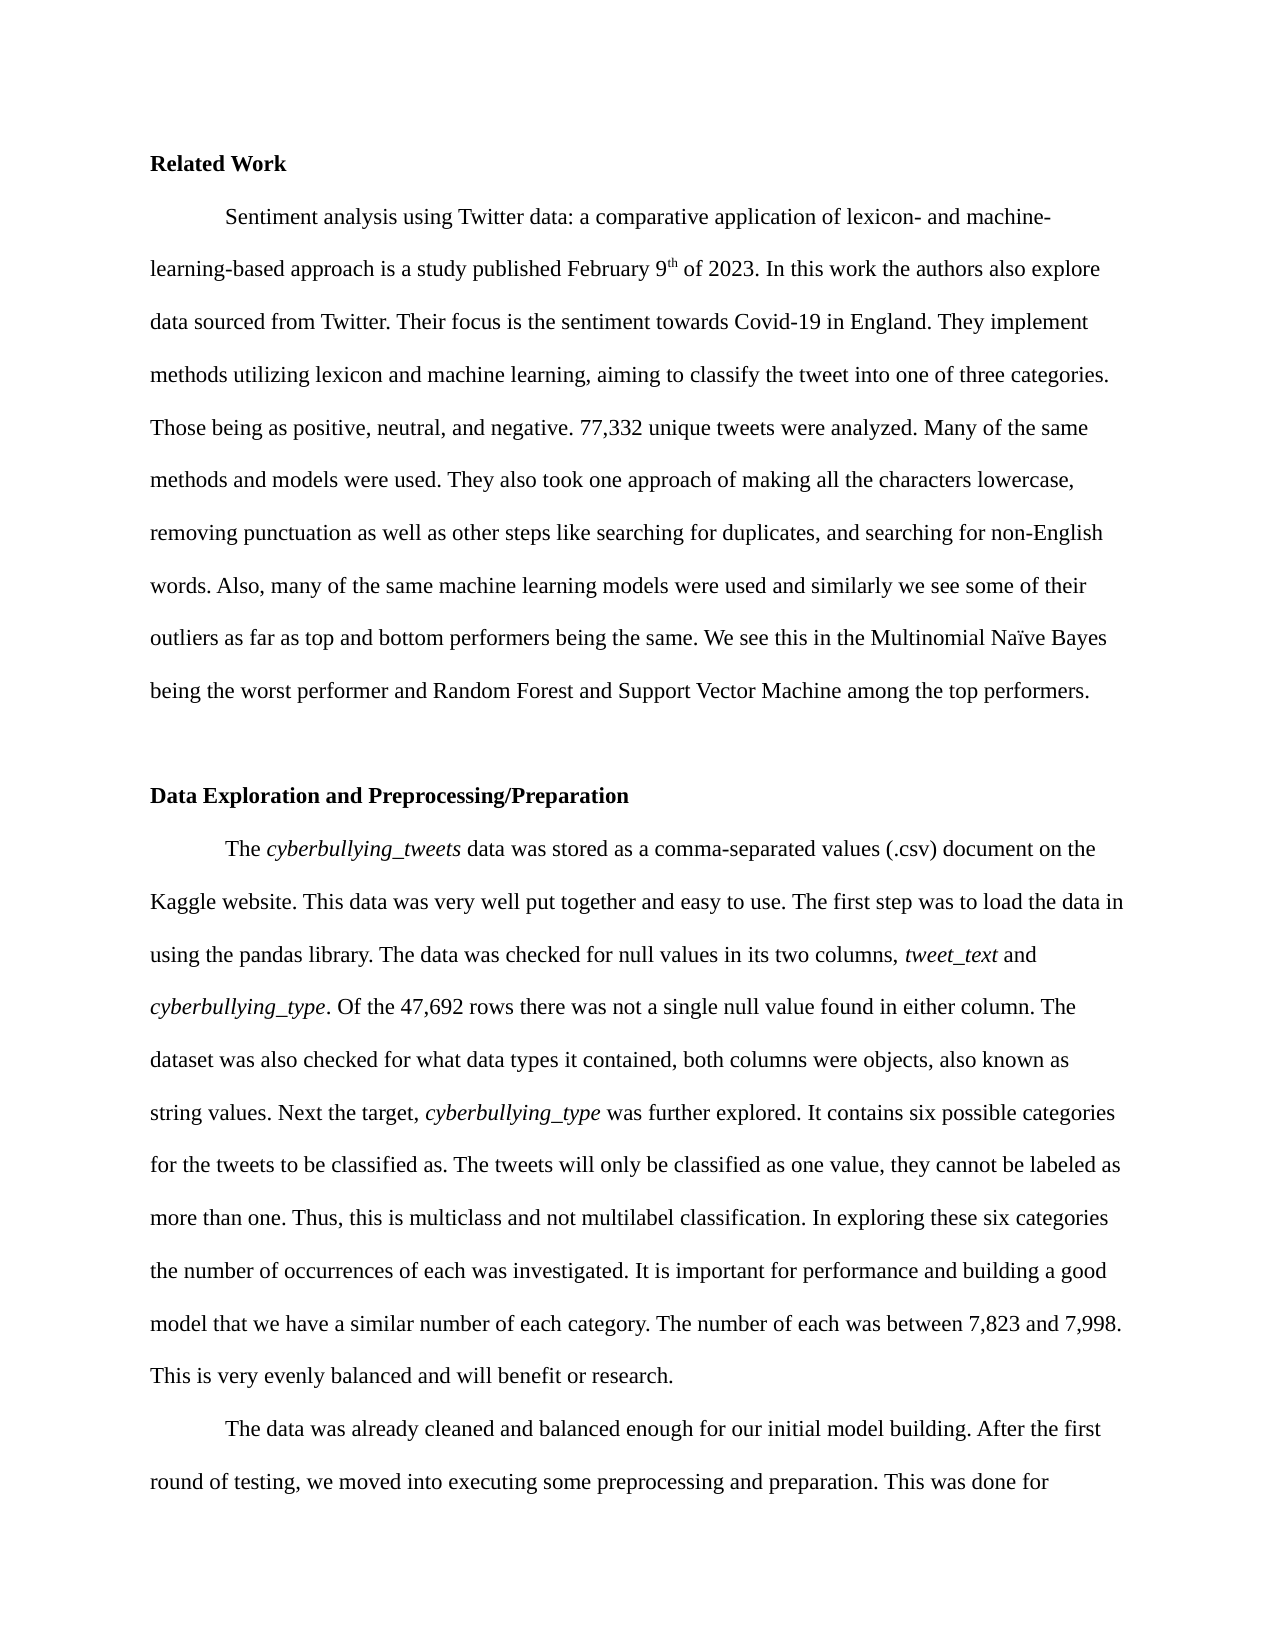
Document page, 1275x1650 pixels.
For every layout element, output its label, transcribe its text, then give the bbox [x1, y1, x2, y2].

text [150, 1415, 1125, 1494]
text The cyberbullying_tweets data was stored as a comma-separated values (.csv) document on the Kaggle website. This data was very well put together and easy to use. The first step was to load the data in using the pandas library. The data was checked for null values in its two columns, tweet_text and cyberbullying_type. Of the 47,692 rows there was not a single null value found in either column. The dataset was also checked for what data types it contained, both columns were objects, also known as string values. Next the target, cyberbullying_type was further explored. It contains six possible categories for the tweets to be classified as. The tweets will only be classified as one value, they cannot be labeled as more than one. Thus, this is multiclass and not multilabel classification. In exploring these six categories the number of occurrences of each was investigated. It is important for performance and building a good model that we have a similar number of each category. The number of each was between 7,823 and 7,998. This is very evenly balanced and will benefit or research. [150, 835, 1125, 1389]
text Data Exploration and Preprocessing/Preparation [150, 782, 1125, 809]
text Sentiment analysis using Twitter data: a comparative application of lexicon- and machine-learning-based approach is a study published February 9th of 2023. In this work the authors also explore data sourced from Twitter. Their focus is the sentiment towards Covid-19 in England. They implement methods utilizing lexicon and machine learning, aiming to classify the tweet into one of three categories. Those being as positive, neutral, and negative. 77,332 unique tweets were analyzed. Many of the same methods and models were used. They also took one approach of making all the characters lowercase, removing punctuation as well as other steps like searching for duplicates, and searching for non-English words. Also, many of the same machine learning models were used and similarly we see some of their outliers as far as top and bottom performers being the same. We see this in the Multinomial Naïve Bayes being the worst performer and Random Forest and Support Vector Machine among the top performers. [150, 203, 1125, 703]
text Related Work [150, 150, 1125, 176]
